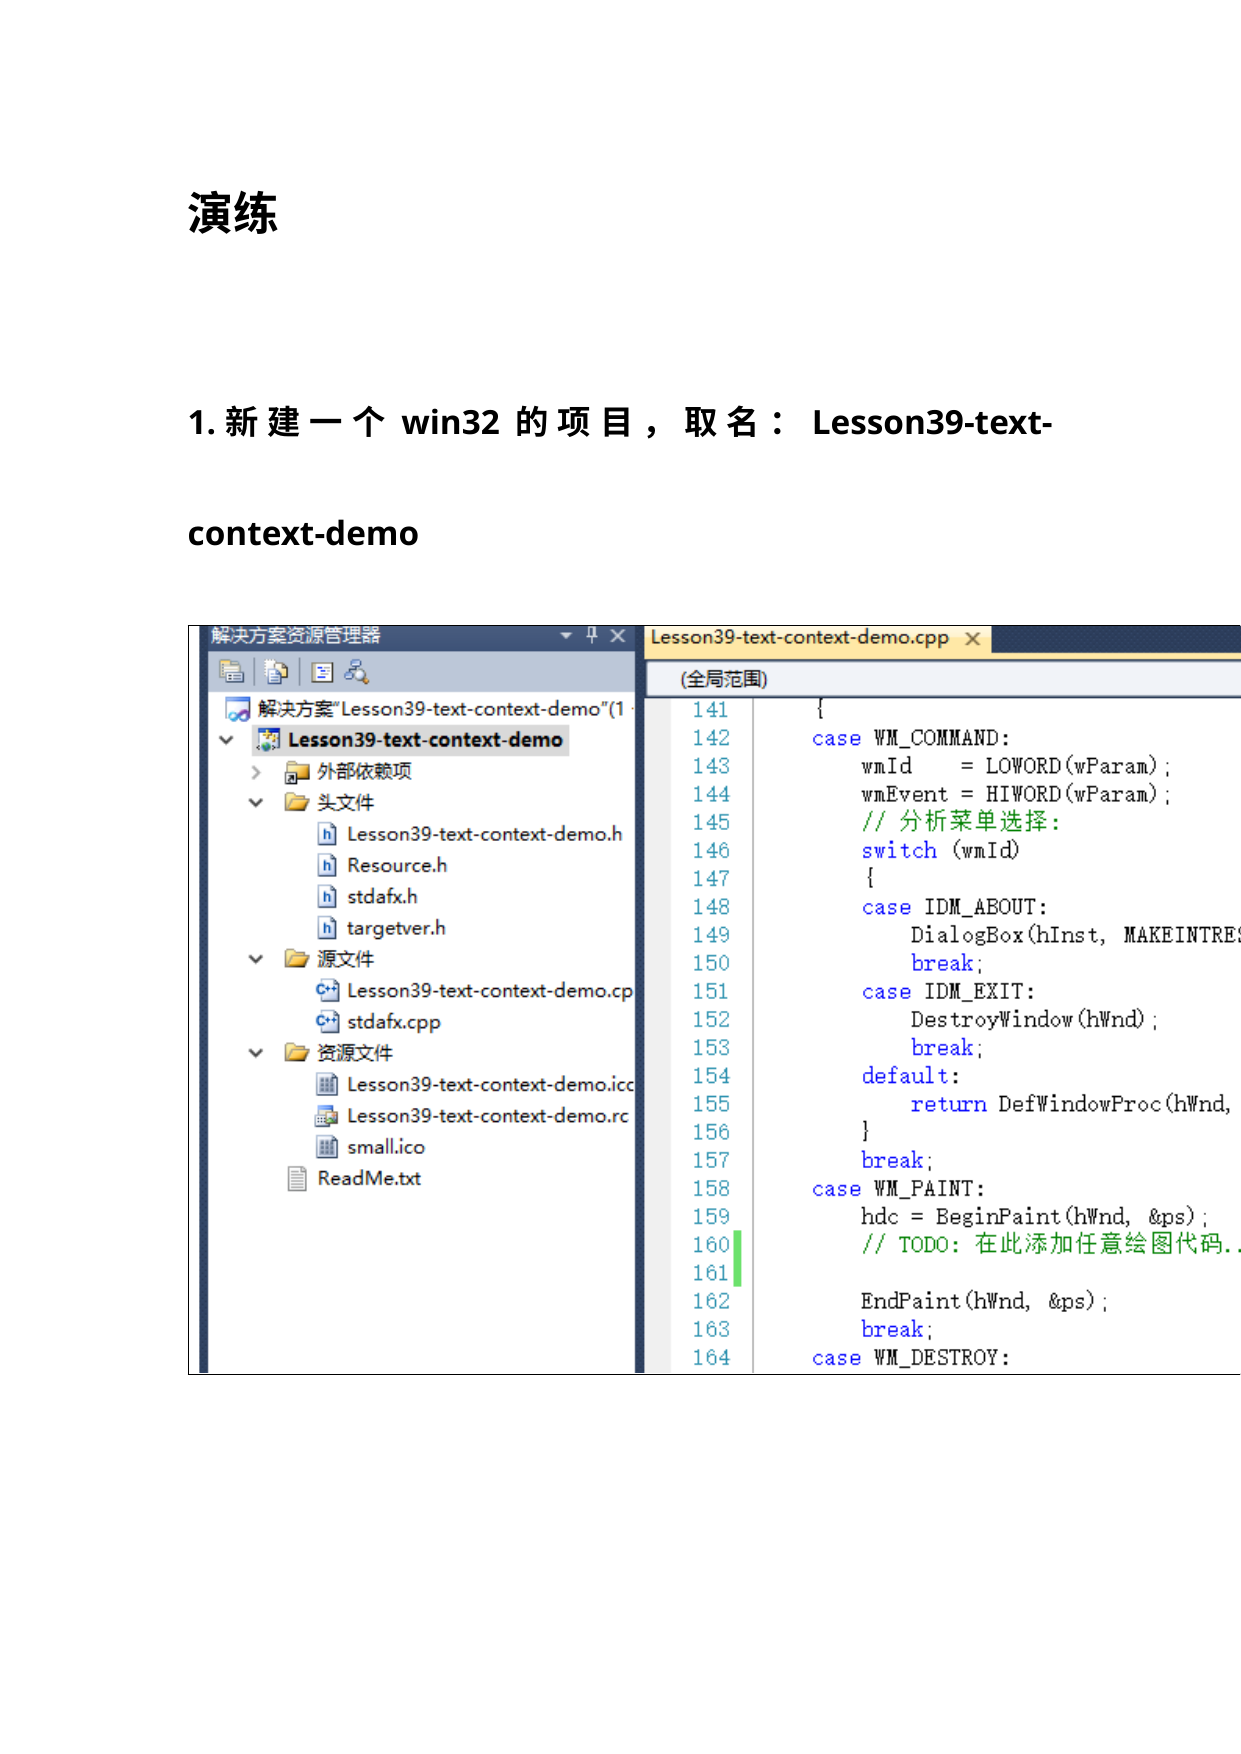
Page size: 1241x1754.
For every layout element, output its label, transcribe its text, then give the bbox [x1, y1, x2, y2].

subtitle 1.新建一个win32的项目，取名：Lesson39-text-context-demo [187, 387, 1053, 565]
table_header [189, 626, 199, 1373]
picture [199, 626, 1241, 1373]
subtitle 演练 [187, 162, 1053, 259]
